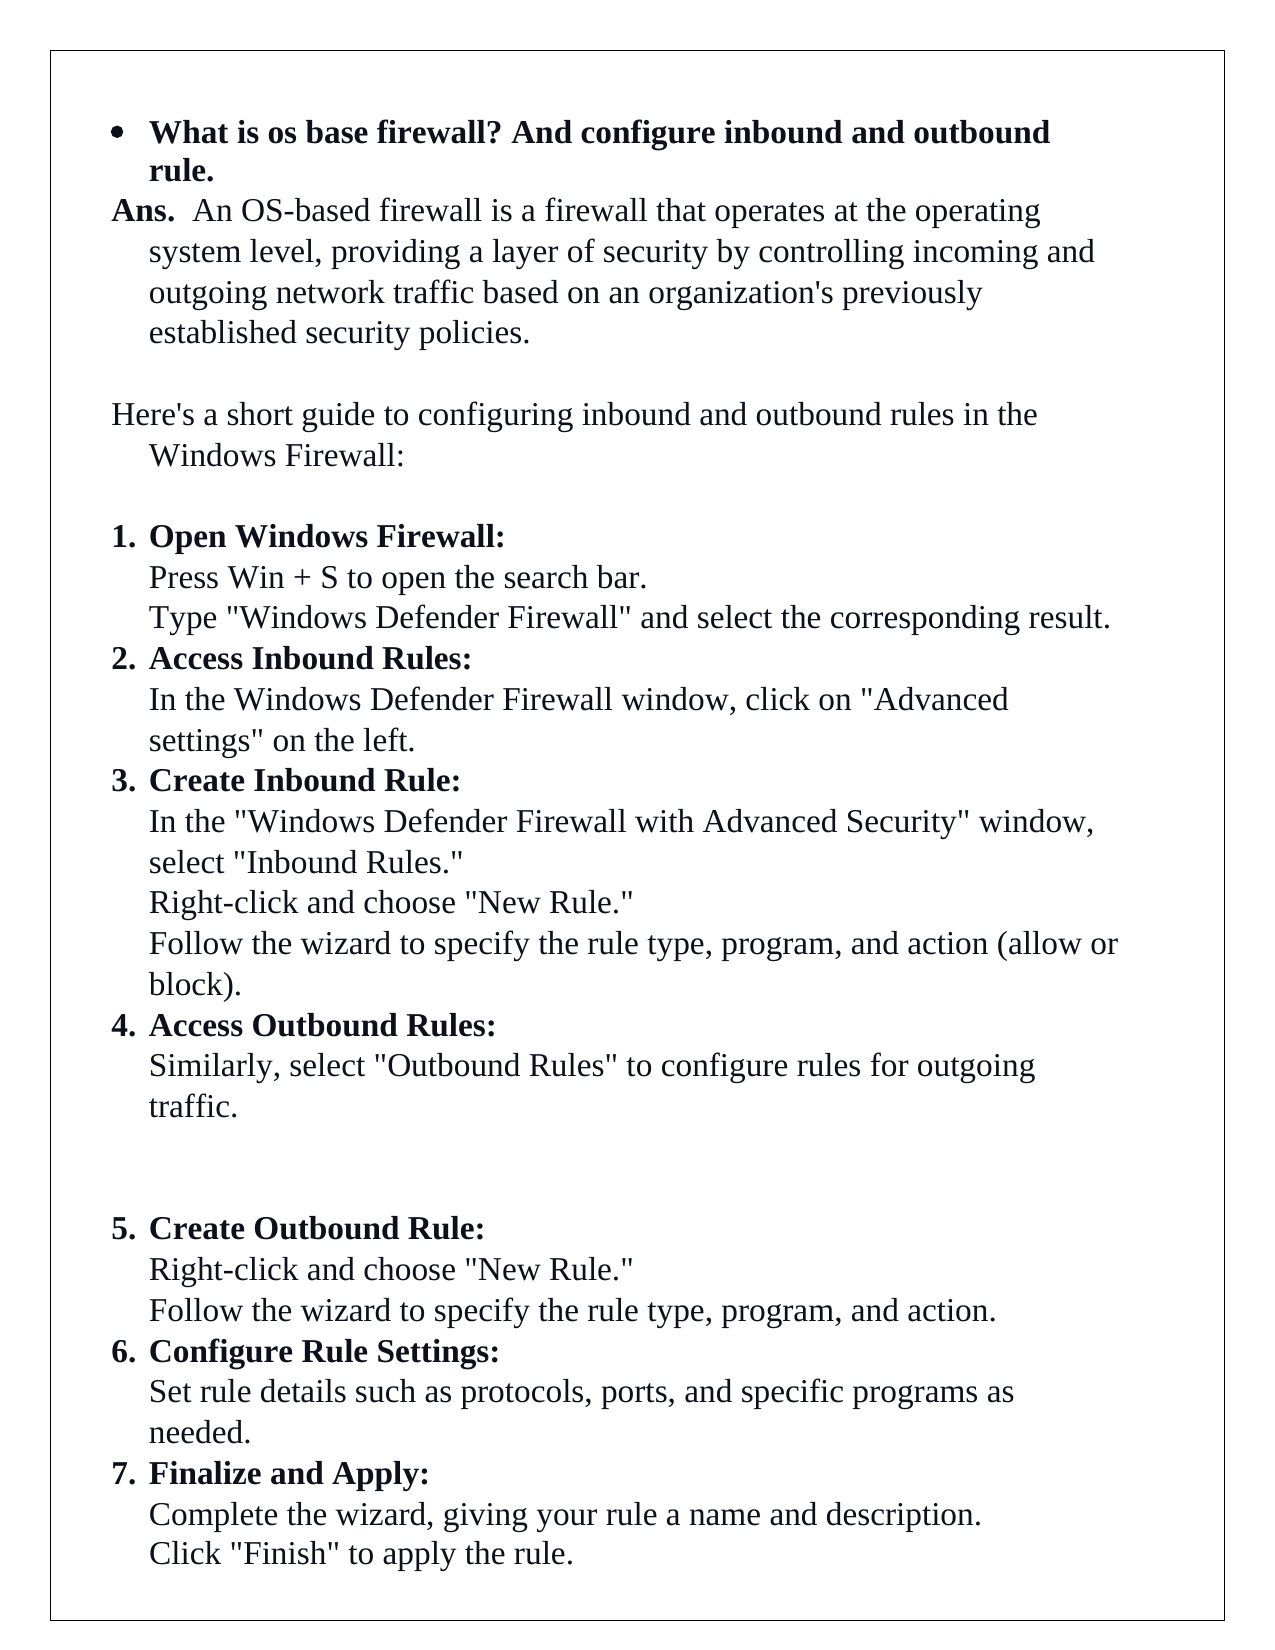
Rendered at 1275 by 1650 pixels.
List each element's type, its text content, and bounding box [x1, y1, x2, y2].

list Right-click and choose "New Rule." [111, 1248, 1124, 1289]
list Press Win + S to open the search bar. [111, 556, 1124, 596]
list In the "Windows Defender Firewall with Advanced Security" window, select "Inbound Rules." [111, 800, 1124, 881]
list Similarly, select "Outbound Rules" to configure rules for outgoing traffic. [111, 1044, 1124, 1126]
list Set rule details such as protocols, ports, and specific programs as needed. [111, 1370, 1124, 1452]
list Here's a short guide to configuring inbound and outbound rules in the Windows Firewall: [111, 393, 1124, 474]
list Right-click and choose "New Rule." [111, 881, 1124, 922]
list Type "Windows Defender Firewall" and select the corresponding result. [111, 596, 1124, 637]
list Create Inbound Rule: [111, 759, 1124, 800]
list Follow the wizard to specify the rule type, program, and action. [111, 1289, 1124, 1329]
list Follow the wizard to specify the rule type, program, and action (allow or block). [111, 922, 1124, 1004]
list What is os base firewall? And configure inbound and outbound rule. [111, 112, 1124, 189]
list Access Outbound Rules: [111, 1004, 1124, 1044]
list Finalize and Apply: [111, 1452, 1124, 1492]
list Ans. An OS-based firewall is a firewall that operates at the operating system level, providing a layer of security by controlling incoming and outgoing network traffic based on an organization's previously established security policies. [111, 189, 1124, 352]
list Complete the wizard, giving your rule a name and description. [111, 1492, 1124, 1533]
list Access Inbound Rules: [111, 637, 1124, 678]
list Configure Rule Settings: [111, 1329, 1124, 1370]
list In the Windows Defender Firewall window, click on "Advanced settings" on the left. [111, 678, 1124, 759]
list Create Outbound Rule: [111, 1207, 1124, 1248]
list Open Windows Firewall: [111, 515, 1124, 556]
list Click "Finish" to apply the rule. [149, 1533, 1124, 1571]
